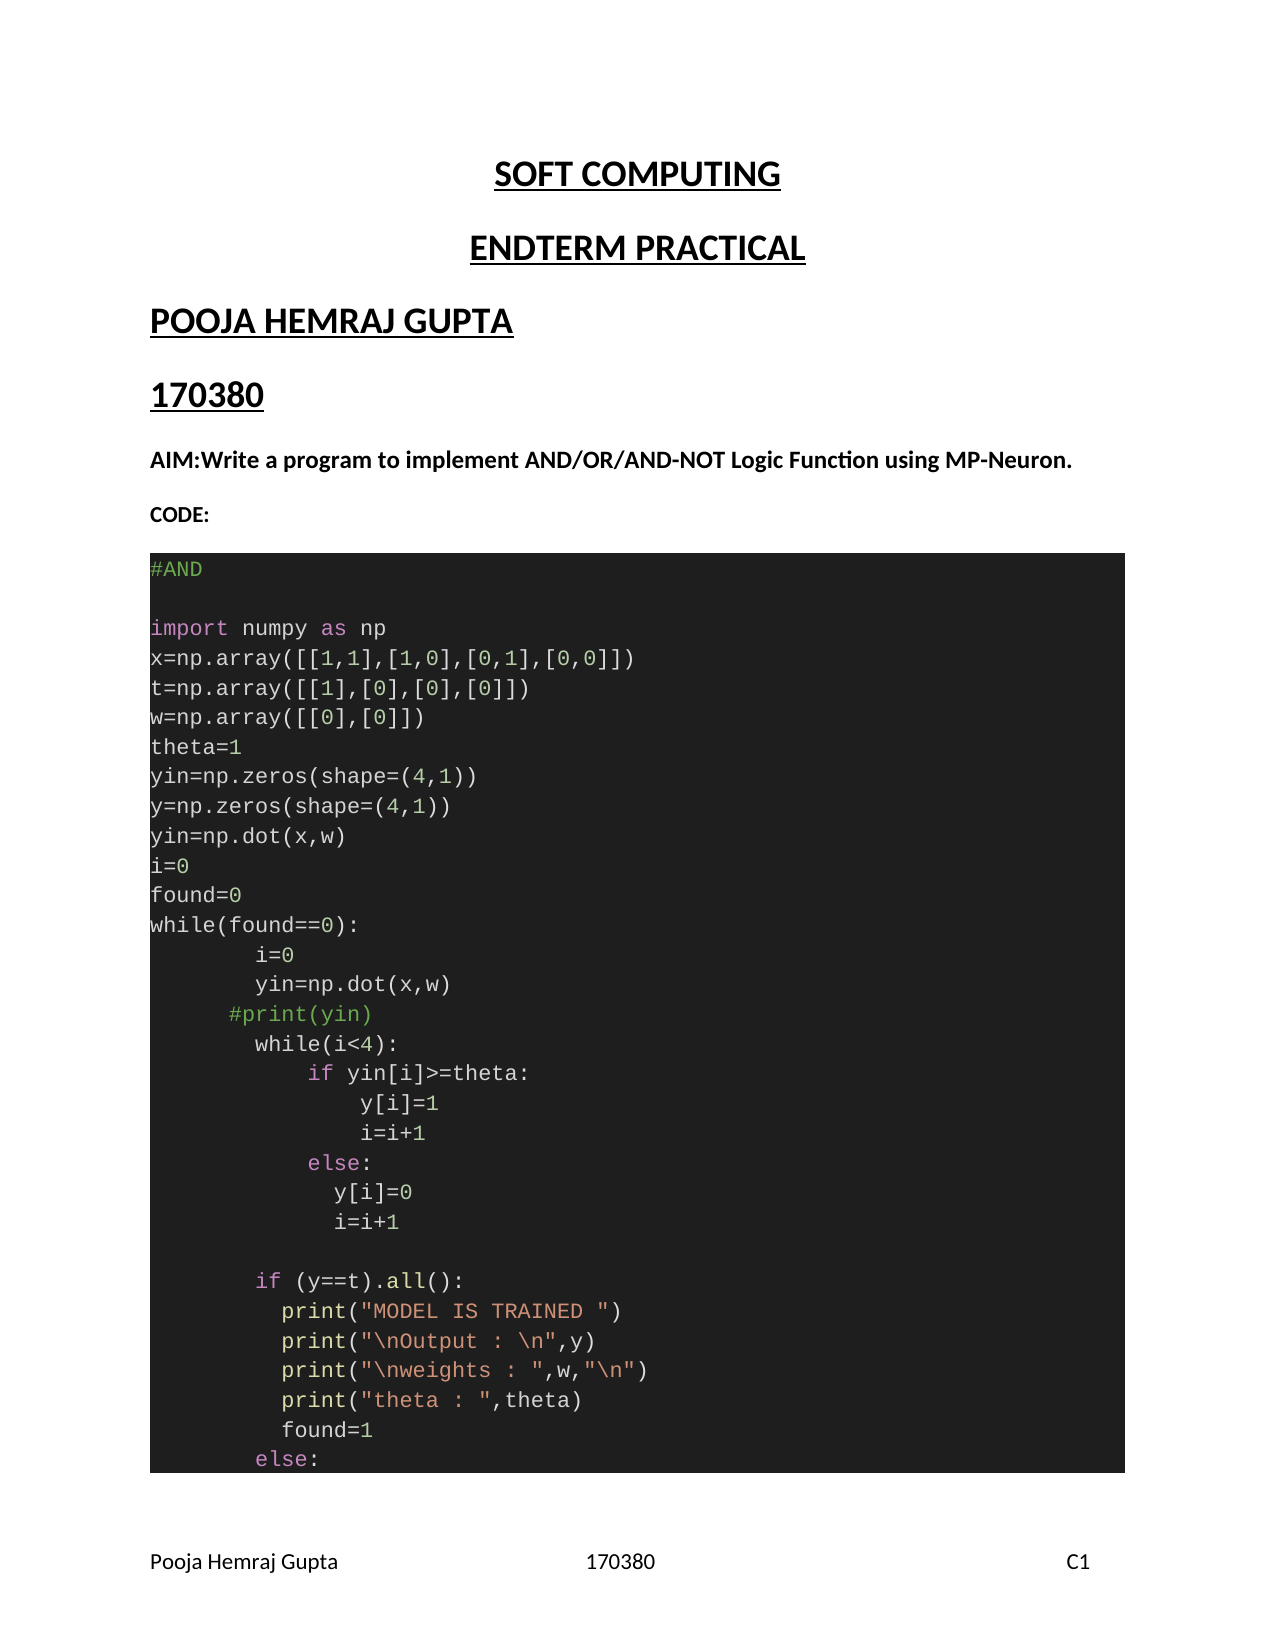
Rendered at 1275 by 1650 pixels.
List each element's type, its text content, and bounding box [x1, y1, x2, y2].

text yin=np.dot(x,w) [150, 969, 1125, 998]
text theta=1 [150, 731, 1125, 761]
text t=np.array([[1],[0],[0],[0]]) [150, 672, 1125, 701]
text if yin[i]>=theta: [150, 1058, 1125, 1087]
text POOJA HEMRAJ GUPTA [150, 297, 1125, 343]
text while(i<4): [150, 1028, 1125, 1058]
text #print(yin) [150, 998, 1125, 1028]
text y=np.zeros(shape=(4,1)) [150, 791, 1125, 820]
text 170380 [150, 371, 1125, 416]
text import numpy as np [150, 612, 1125, 642]
text print("MODEL IS TRAINED ") [150, 1295, 1125, 1325]
text yin=np.zeros(shape=(4,1)) [150, 761, 1125, 791]
text i=i+1 [150, 1117, 1125, 1147]
text #AND [150, 553, 1125, 583]
text y[i]=0 [150, 1176, 1125, 1206]
text ENDTERM PRACTICAL [150, 223, 1125, 269]
text if (y==t).all(): [150, 1266, 1125, 1295]
text SOFT COMPUTING [150, 150, 1125, 196]
text found=0 [150, 879, 1125, 909]
text print("\nOutput : \n",y) [150, 1325, 1125, 1354]
text AIM:Write a program to implement AND/OR/AND-NOT Logic Function using MP-Neuron. [150, 444, 1125, 475]
text print("\nweights : ",w,"\n") [150, 1354, 1125, 1384]
text while(found==0): [150, 909, 1125, 939]
text else: [150, 1147, 1125, 1176]
text CODE: [150, 500, 1125, 528]
text w=np.array([[0],[0]]) [150, 701, 1125, 731]
text x=np.array([[1,1],[1,0],[0,1],[0,0]]) [150, 642, 1125, 672]
text yin=np.dot(x,w) [150, 820, 1125, 850]
text i=0 [150, 850, 1125, 879]
text y[i]=1 [150, 1087, 1125, 1117]
text i=i+1 [150, 1206, 1125, 1236]
text else: [150, 1444, 1125, 1473]
text i=0 [150, 939, 1125, 969]
text print("theta : ",theta) [150, 1384, 1125, 1414]
text found=1 [150, 1414, 1125, 1444]
